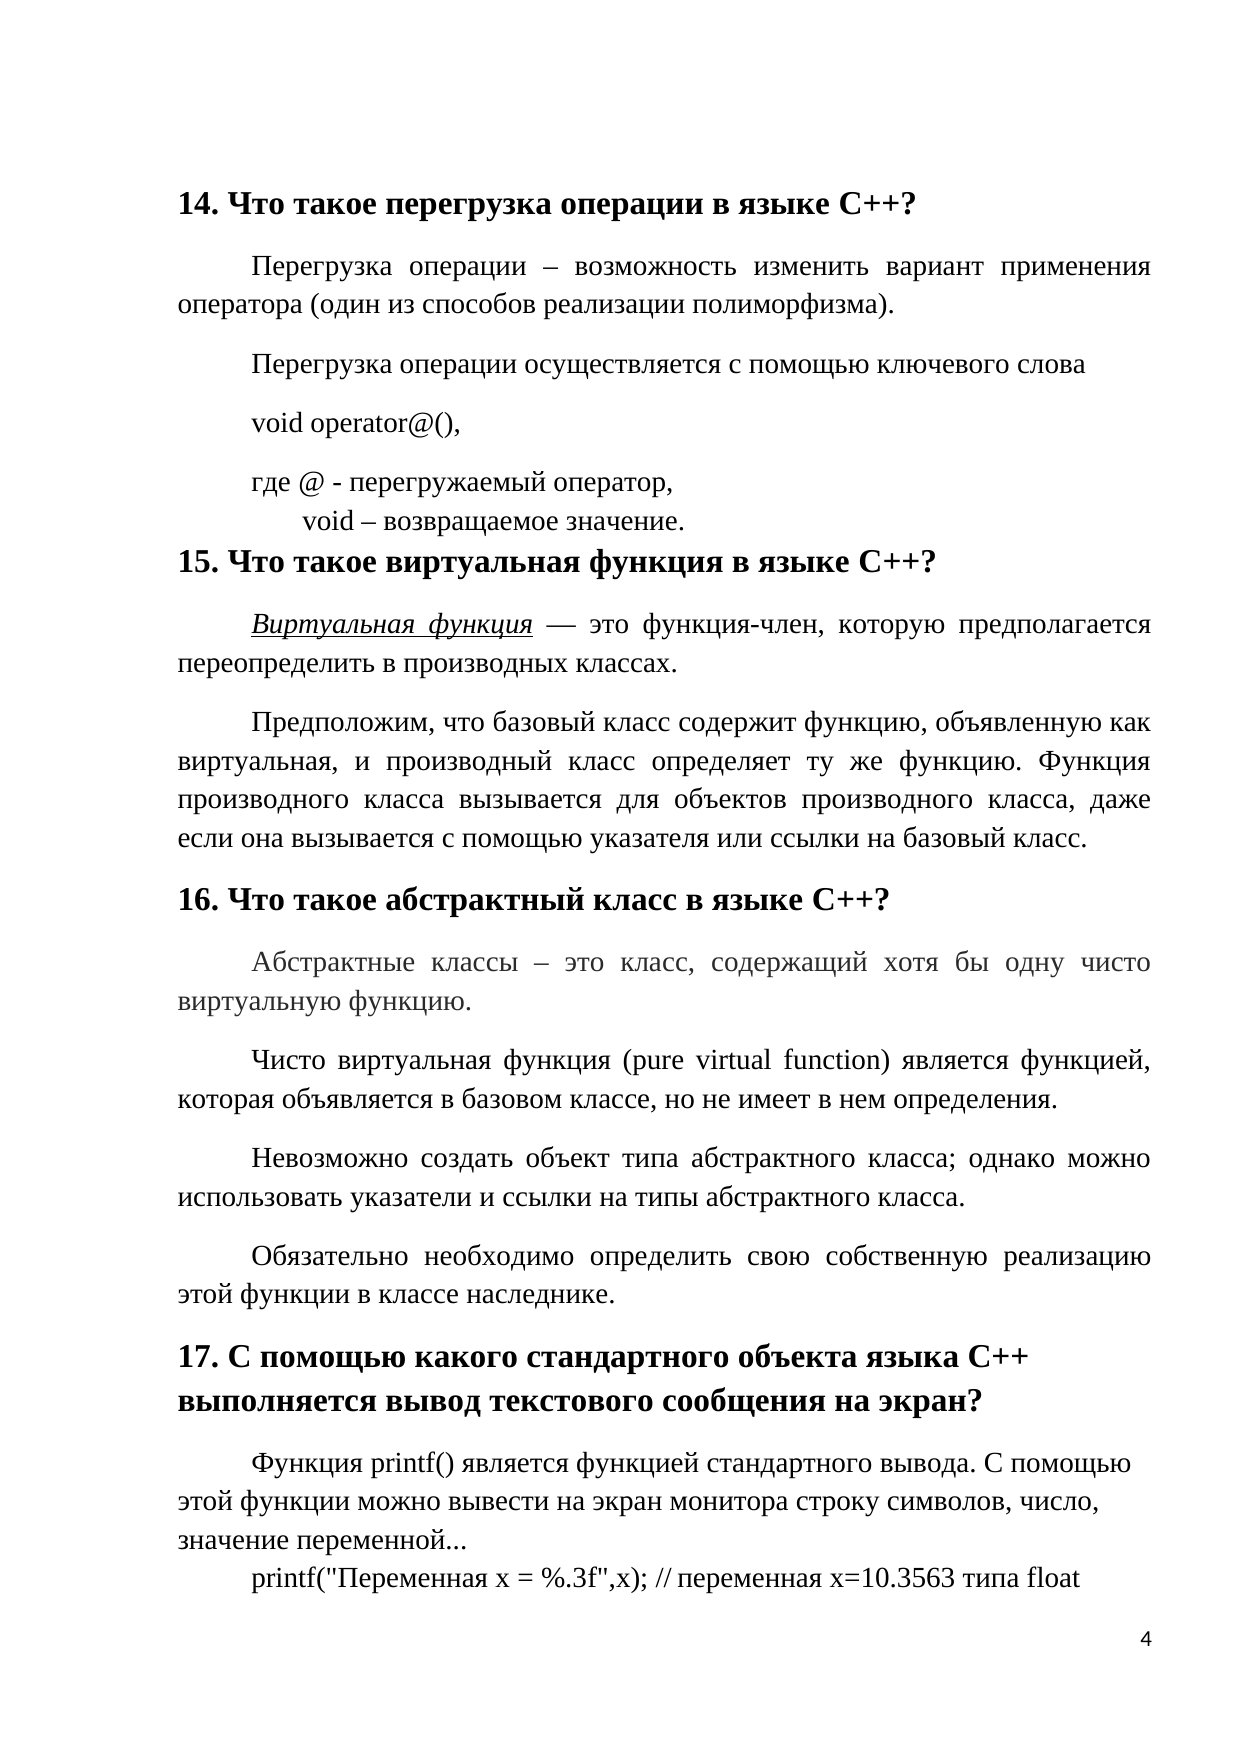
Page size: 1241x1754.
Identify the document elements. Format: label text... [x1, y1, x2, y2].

text void – возвращаемое значение. [177, 503, 1152, 537]
text Функция printf() является функцией стандартного вывода. С помощью этой функции можно вывести на экран монитора строку символов, число, значение переменной... [177, 1445, 1152, 1556]
text Абстрактные классы – это класс, содержащий хотя бы одну чисто виртуальную функцию. [177, 944, 1152, 1016]
text void operator@(), [177, 405, 1152, 439]
text Виртуальная функция — это функция-член, которую предполагается переопределить в производных классах. [177, 607, 1152, 679]
text 15. Что такое виртуальная функция в языке C++? [177, 542, 1152, 580]
text где @ - перегружаемый оператор, [177, 464, 1152, 498]
text 14. Что такое перегрузка операции в языке C++? [177, 183, 1152, 221]
text 16. Что такое абстрактный класс в языке C++? [177, 879, 1152, 918]
text Обязательно необходимо определить свою собственную реализацию этой функции в классе наследнике. [177, 1238, 1152, 1310]
text Предположим, что базовый класс содержит функцию, объявленную как виртуальная, и производный класс определяет ту же функцию. Функция производного класса вызывается для объектов производного класса, даже если она вызывается с помощью указателя или ссылки на базовый класс. [177, 704, 1152, 854]
text Перегрузка операции осуществляется с помощью ключевого слова [177, 346, 1152, 379]
text 17. С помощью какого стандартного объекта языка С++ выполняется вывод текстового сообщения на экран? [177, 1336, 1152, 1418]
text Чисто виртуальная функция (pure virtual function) является функцией, которая объявляется в базовом классе, но не имеет в нем определения. [177, 1042, 1152, 1114]
text printf("Переменная x = %.3f",x); // переменная x=10.3563 типа float [177, 1561, 1152, 1594]
text Перегрузка операции – возможность изменить вариант применения оператора (один из способов реализации полиморфизма). [177, 248, 1152, 320]
text Невозможно создать объект типа абстрактного класса; однако можно использовать указатели и ссылки на типы абстрактного класса. [177, 1140, 1152, 1212]
